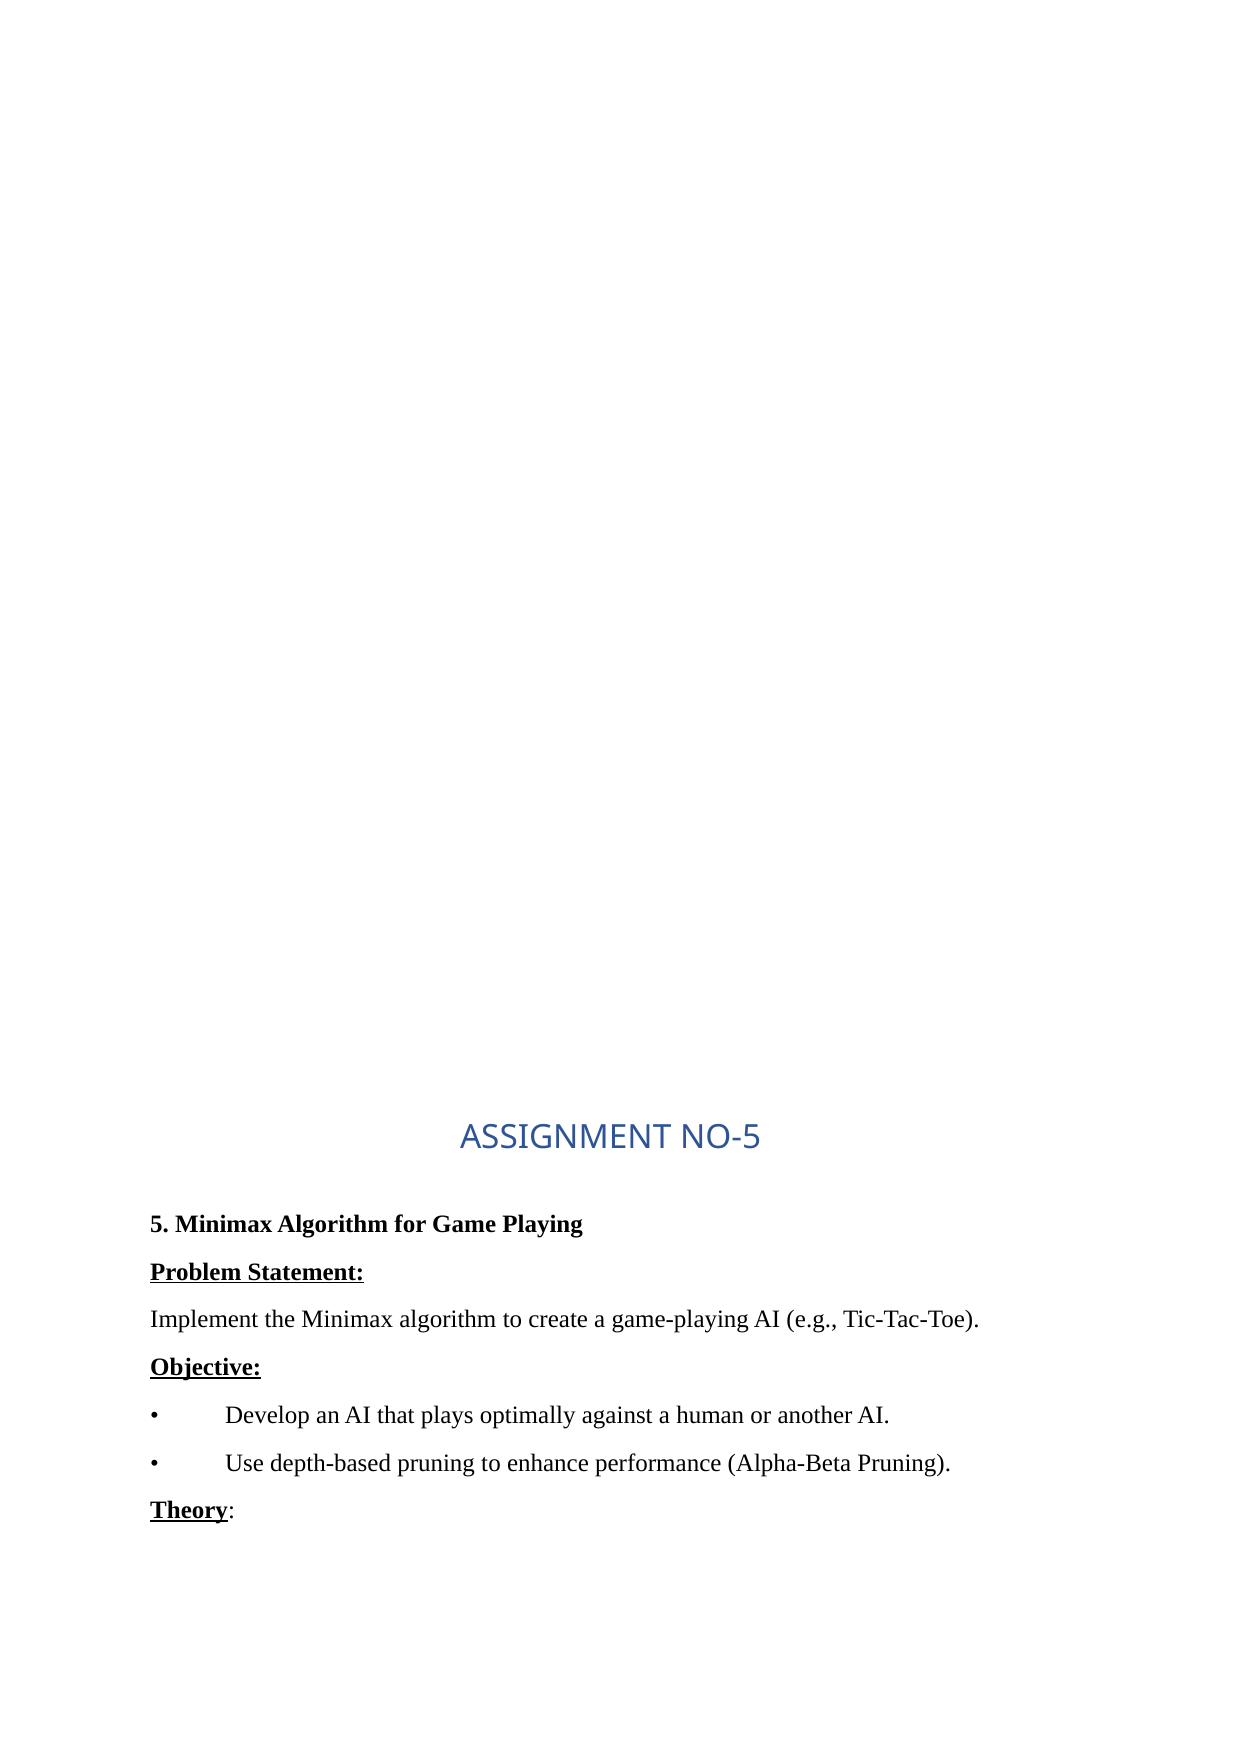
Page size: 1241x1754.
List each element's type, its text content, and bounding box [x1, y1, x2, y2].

text Objective: [150, 1352, 1090, 1381]
text Implement the Minimax algorithm to create a game-playing AI (e.g., Tic-Tac-Toe). [150, 1304, 1090, 1333]
text • Develop an AI that plays optimally against a human or another AI. [150, 1400, 1090, 1429]
subtitle ASSIGNMENT NO-5 [150, 1112, 1071, 1158]
text • Use depth-based pruning to enhance performance (Alpha-Beta Pruning). [150, 1448, 1090, 1476]
text Theory: [150, 1495, 1090, 1524]
text Problem Statement: [150, 1257, 1090, 1286]
text 5. Minimax Algorithm for Game Playing [150, 1209, 1090, 1238]
